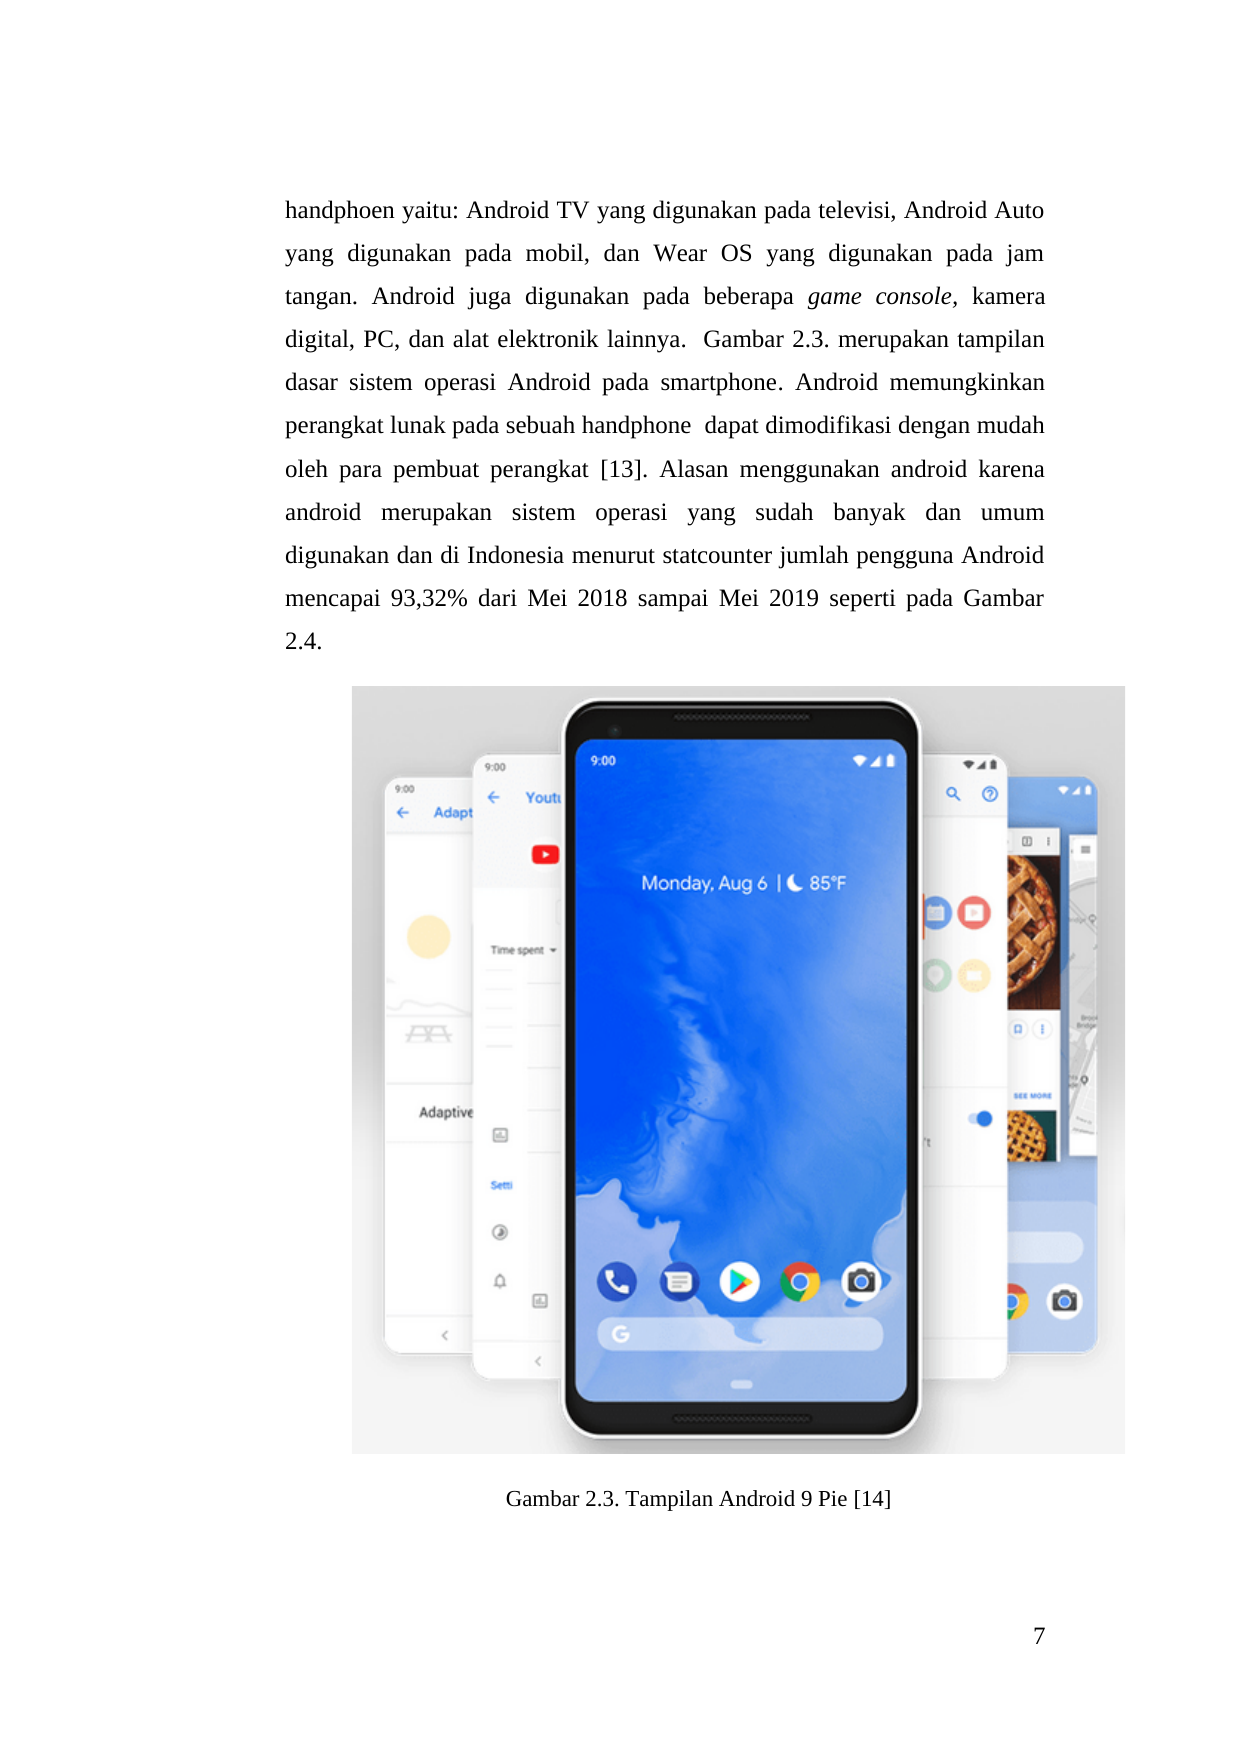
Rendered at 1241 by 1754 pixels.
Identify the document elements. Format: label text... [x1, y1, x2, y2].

picture [351, 686, 1126, 1454]
text Gambar 2.3. Tampilan Android 9 Pie [210, 1484, 1045, 1511]
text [285, 195, 1045, 655]
